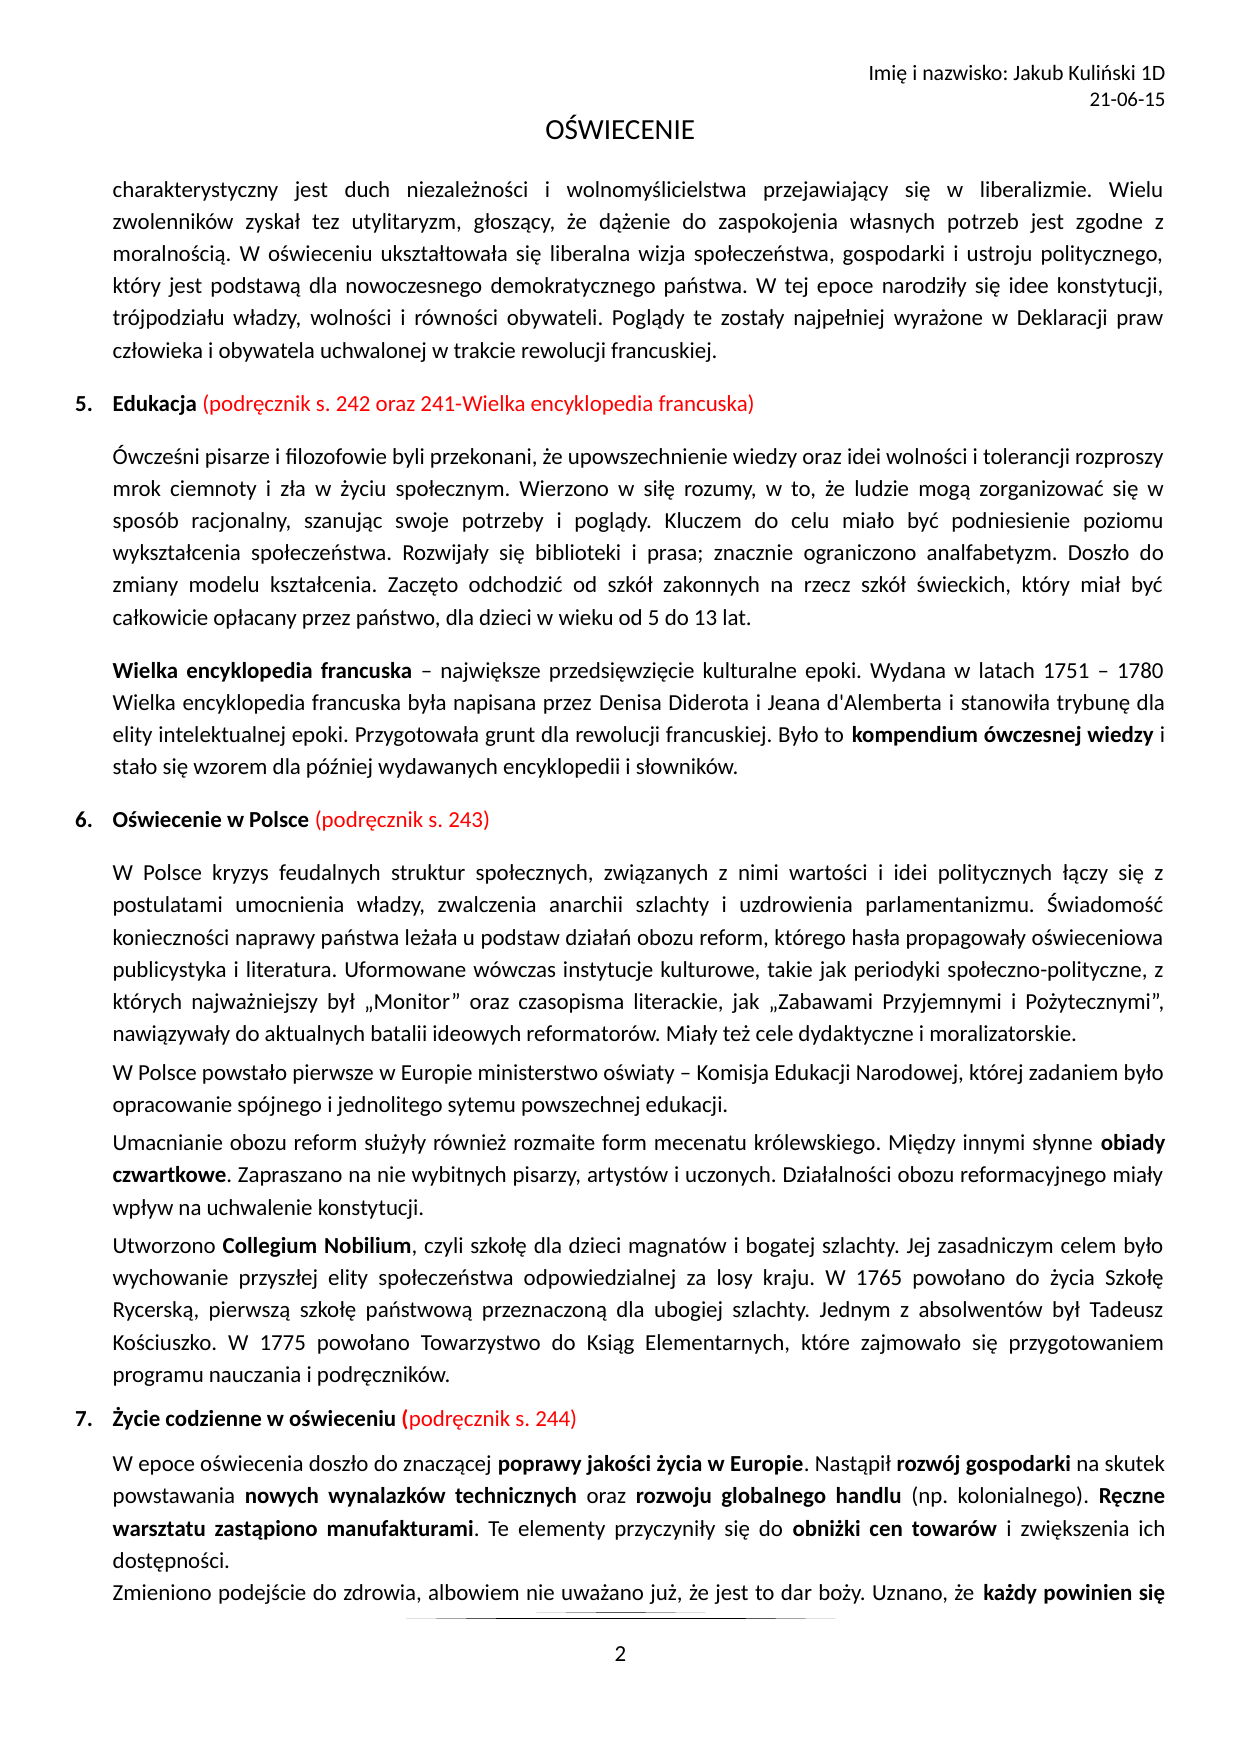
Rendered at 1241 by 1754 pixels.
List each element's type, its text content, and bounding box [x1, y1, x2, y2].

text Utworzono Collegium Nobilium, czyli szkołę dla dzieci magnatów i bogatej szlachty. Jej zasadniczym celem było wychowanie przyszłej elity społeczeństwa odpowiedzialnej za losy kraju. W 1765 powołano do życia Szkołę Rycerską, pierwszą szkołę państwową przeznaczoną dla ubogiej szlachty. Jednym z absolwentów był Tadeusz Kościuszko. W 1775 powołano Towarzystwo do Ksiąg Elementarnych, które zajmowało się przygotowaniem programu nauczania i podręczników. [112, 1231, 1165, 1388]
text Wielka encyklopedia francuska – największe przedsięwzięcie kulturalne epoki. Wydana w latach 1751 – 1780 Wielka encyklopedia francuska była napisana przez Denisa Diderota i Jeana d'Alemberta i stanowiła trybunę dla elity intelektualnej epoki. Przygotowała grunt dla rewolucji francuskiej. Było to kompendium ówczesnej wiedzy i stało się wzorem dla później wydawanych encyklopedii i słowników. [112, 656, 1165, 780]
text W Polsce kryzys feudalnych struktur społecznych, związanych z nimi wartości i idei politycznych łączy się z postulatami umocnienia władzy, zwalczenia anarchii szlachty i uzdrowienia parlamentanizmu. Świadomość konieczności naprawy państwa leżała u podstaw działań obozu reform, którego hasła propagowały oświeceniowa publicystyka i literatura. Uformowane wówczas instytucje kulturowe, takie jak periodyki społeczno-polityczne, z których najważniejszy był „Monitor” oraz czasopisma literackie, jak „Zabawami Przyjemnymi i Pożytecznymi”, nawiązywały do aktualnych batalii ideowych reformatorów. Miały też cele dydaktyczne i moralizatorskie. [112, 858, 1165, 1047]
text W epoce oświecenia doszło do znaczącej poprawy jakości życia w Europie. Nastąpił rozwój gospodarki na skutek powstawania nowych wynalazków technicznych oraz rozwoju globalnego handlu (np. kolonialnego). Ręczne warsztatu zastąpiono manufakturami. Te elementy przyczyniły się do obniżki cen towarów i zwiększenia ich dostępności. [112, 1449, 1165, 1574]
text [112, 1578, 1165, 1606]
list Oświecenie w Polsce (podręcznik s. 243) [75, 805, 1165, 833]
text Ówcześni pisarze i filozofowie byli przekonani, że upowszechnienie wiedzy oraz idei wolności i tolerancji rozproszy mrok ciemnoty i zła w życiu społecznym. Wierzono w siłę rozumy, w to, że ludzie mogą zorganizować się w sposób racjonalny, szanując swoje potrzeby i poglądy. Kluczem do celu miało być podniesienie poziomu wykształcenia społeczeństwa. Rozwijały się biblioteki i prasa; znacznie ograniczono analfabetyzm. Doszło do zmiany modelu kształcenia. Zaczęto odchodzić od szkół zakonnych na rzecz szkół świeckich, który miał być całkowicie opłacany przez państwo, dla dzieci w wieku od 5 do 13 lat. [112, 442, 1165, 631]
list Edukacja (podręcznik s. 242 oraz 241-Wielka encyklopedia francuska) [75, 389, 1165, 417]
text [112, 175, 1165, 364]
list Życie codzienne w oświeceniu (podręcznik s. 244) [75, 1404, 1165, 1433]
text Umacnianie obozu reform służyły również rozmaite form mecenatu królewskiego. Między innymi słynne obiady czwartkowe. Zapraszano na nie wybitnych pisarzy, artystów i uczonych. Działalności obozu reformacyjnego miały wpływ na uchwalenie konstytucji. [112, 1128, 1165, 1221]
text W Polsce powstało pierwsze w Europie ministerstwo oświaty – Komisja Edukacji Narodowej, której zadaniem było opracowanie spójnego i jednolitego sytemu powszechnej edukacji. [112, 1058, 1165, 1118]
